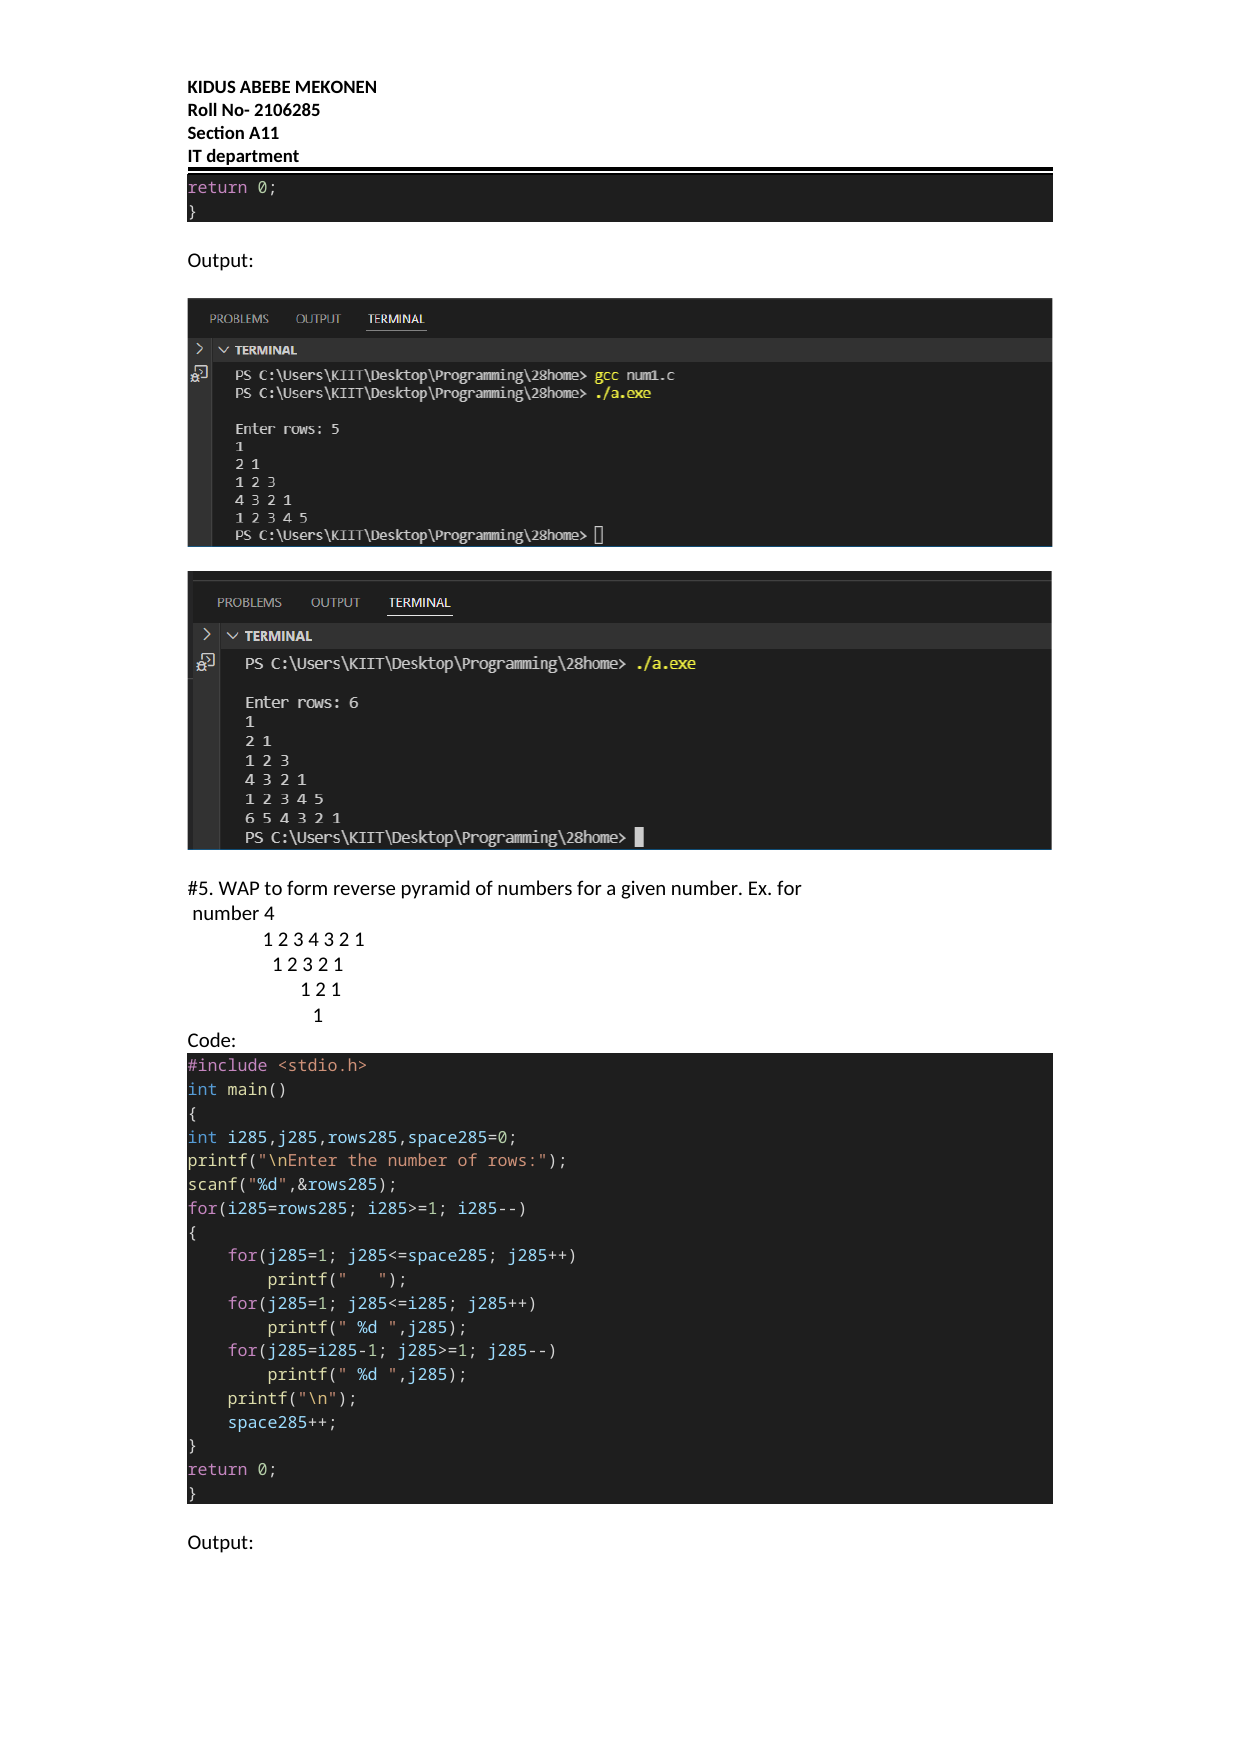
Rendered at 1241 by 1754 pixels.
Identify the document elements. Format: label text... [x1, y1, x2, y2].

text printf(" %d ",j285); [187, 1362, 1053, 1385]
picture [187, 571, 1052, 850]
text return 0; [187, 174, 1053, 198]
text printf("\n"); [187, 1385, 1053, 1409]
picture [187, 298, 1053, 547]
text space285++; [187, 1409, 1053, 1433]
text #include <stdio.h> [187, 1053, 1053, 1077]
text printf(" %d ",j285); [187, 1314, 1053, 1338]
text printf("\nEnter the number of rows:"); [187, 1148, 1053, 1172]
text 1 2 3 4 3 2 1 [187, 926, 1053, 951]
text return 0; [187, 1457, 1053, 1480]
text Output: [187, 247, 1053, 273]
text Code: [187, 1027, 1053, 1053]
text printf(" "); [187, 1267, 1053, 1290]
text 1 2 3 2 1 [187, 951, 1053, 977]
text #5. WAP to form reverse pyramid of numbers for a given number. Ex. for [187, 875, 1053, 900]
text } [187, 1480, 1053, 1504]
text { [187, 1219, 1053, 1243]
text number 4 [187, 900, 1053, 926]
text for(j285=1; j285<=space285; j285++) [187, 1243, 1053, 1267]
text Output: [187, 1529, 1053, 1555]
text 1 2 1 [187, 977, 1053, 1002]
text int main() [187, 1077, 1053, 1100]
text } [187, 1433, 1053, 1457]
text { [187, 1100, 1053, 1124]
text for(j285=i285-1; j285>=1; j285--) [187, 1338, 1053, 1362]
text int i285,j285,rows285,space285=0; [187, 1124, 1053, 1148]
text scanf("%d",&rows285); [187, 1172, 1053, 1195]
text for(j285=1; j285<=i285; j285++) [187, 1290, 1053, 1314]
text } [187, 198, 1053, 222]
text 1 [187, 1002, 1053, 1027]
text for(i285=rows285; i285>=1; i285--) [187, 1195, 1053, 1219]
